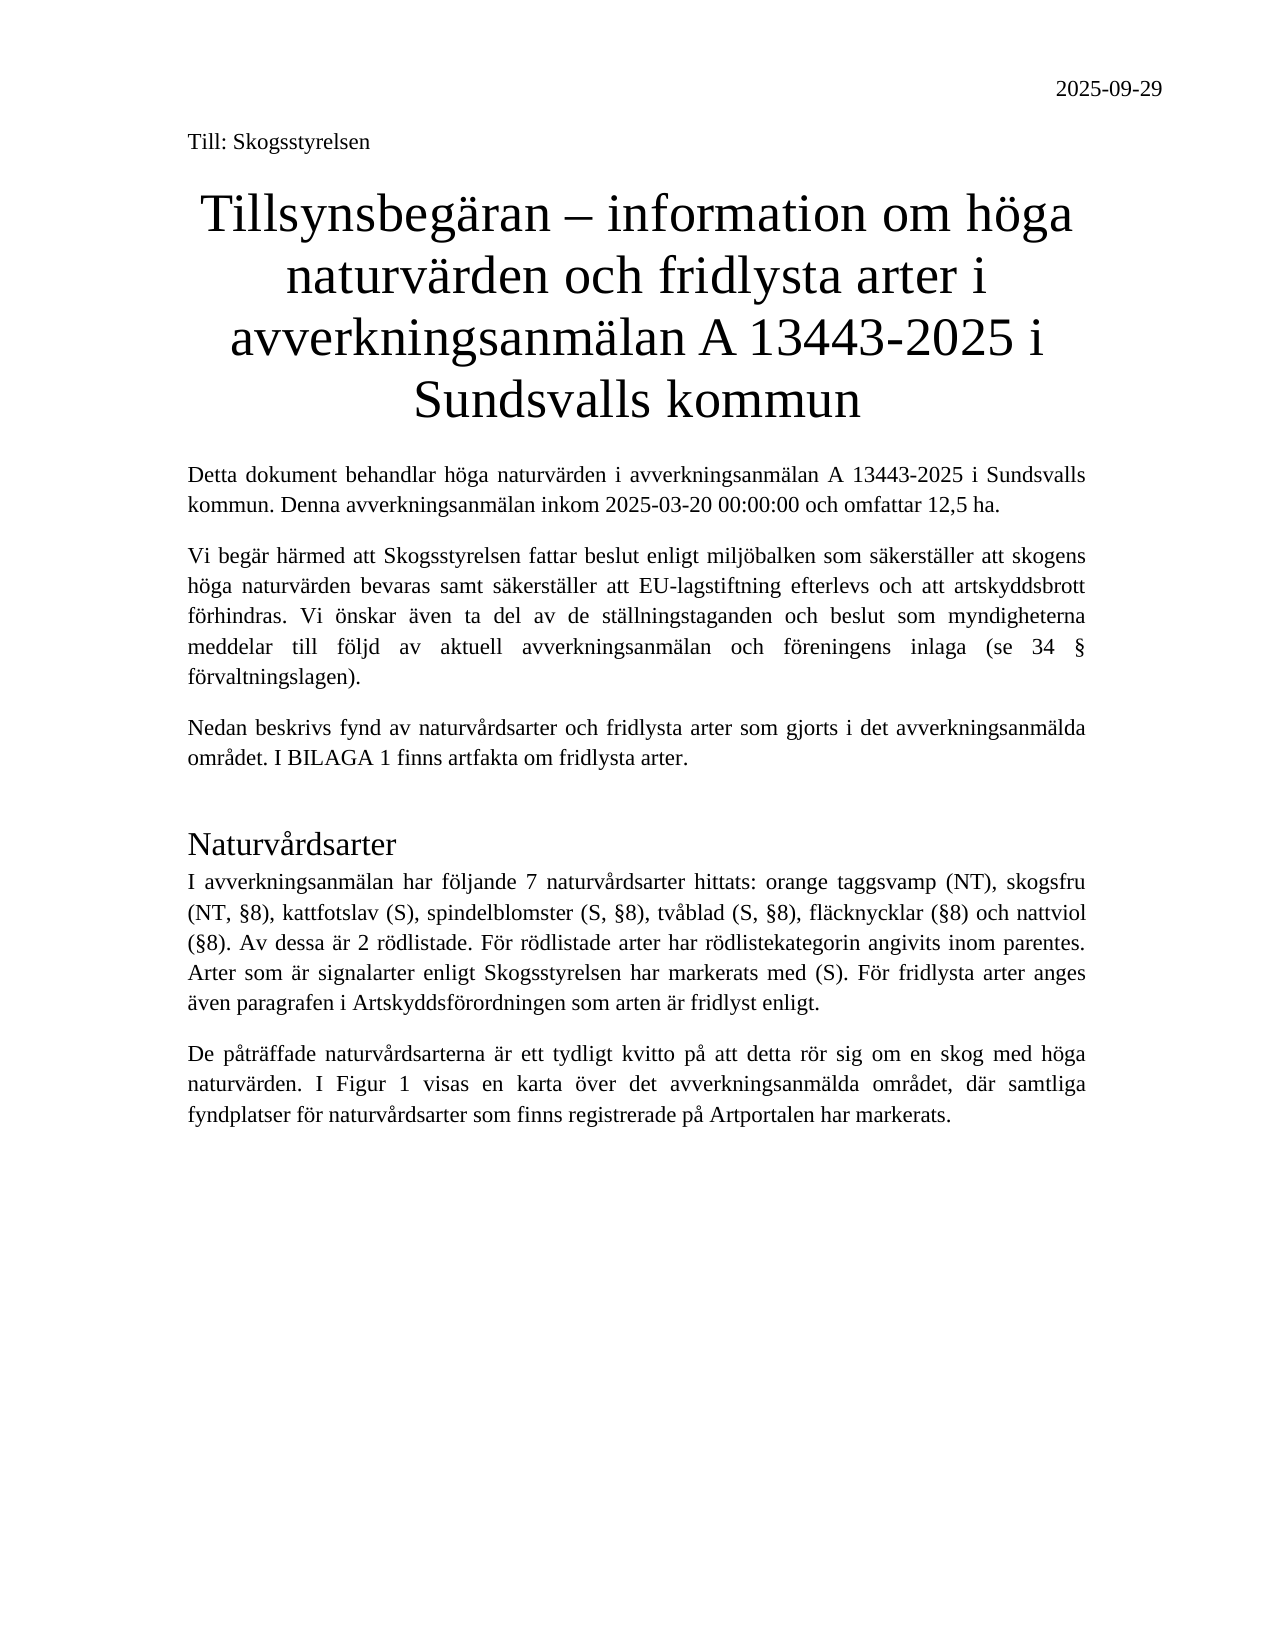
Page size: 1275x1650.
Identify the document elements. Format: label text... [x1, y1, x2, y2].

title Tillsynsbegäran – information om höga naturvärden och fridlysta arter i avverkningsanmälan A 13443-2025 i Sundsvalls kommun [187, 180, 1087, 429]
text Nedan beskrivs fynd av naturvårdsarter och fridlysta arter som gjorts i det avverkningsanmälda området. I BILAGA 1 finns artfakta om fridlysta arter. [187, 714, 1087, 771]
text I avverkningsanmälan har följande 7 naturvårdsarter hittats: orange taggsvamp (NT), skogsfru (NT, §8), kattfotslav (S), spindelblomster (S, §8), tvåblad (S, §8), fläcknycklar (§8) och nattviol (§8). Av dessa är 2 rödlistade. För rödlistade arter har rödlistekategorin angivits inom parentes. Arter som är signalarter enligt Skogsstyrelsen har markerats med (S). För fridlysta arter anges även paragrafen i Artskyddsförordningen som arten är fridlyst enligt. [187, 868, 1087, 1016]
subtitle Naturvårdsarter [187, 824, 1087, 863]
text Vi begär härmed att Skogsstyrelsen fattar beslut enligt miljöbalken som säkerställer att skogens höga naturvärden bevaras samt säkerställer att EU-lagstiftning efterlevs och att artskyddsbrott förhindras. Vi önskar även ta del av de ställningstaganden och beslut som myndigheterna meddelar till följd av aktuell avverkningsanmälan och föreningens inlaga (se 34 § förvaltningslagen). [187, 542, 1087, 689]
text Detta dokument behandlar höga naturvärden i avverkningsanmälan A 13443-2025 i Sundsvalls kommun. Denna avverkningsanmälan inkom 2025-03-20 00:00:00 och omfattar 12,5 ha. [187, 461, 1087, 517]
text De påträffade naturvårdsarterna är ett tydligt kvitto på att detta rör sig om en skog med höga naturvärden. I Figur 1 visas en karta över det avverkningsanmälda området, där samtliga fyndplatser för naturvårdsarter som finns registrerade på Artportalen har markerats. [187, 1040, 1087, 1127]
